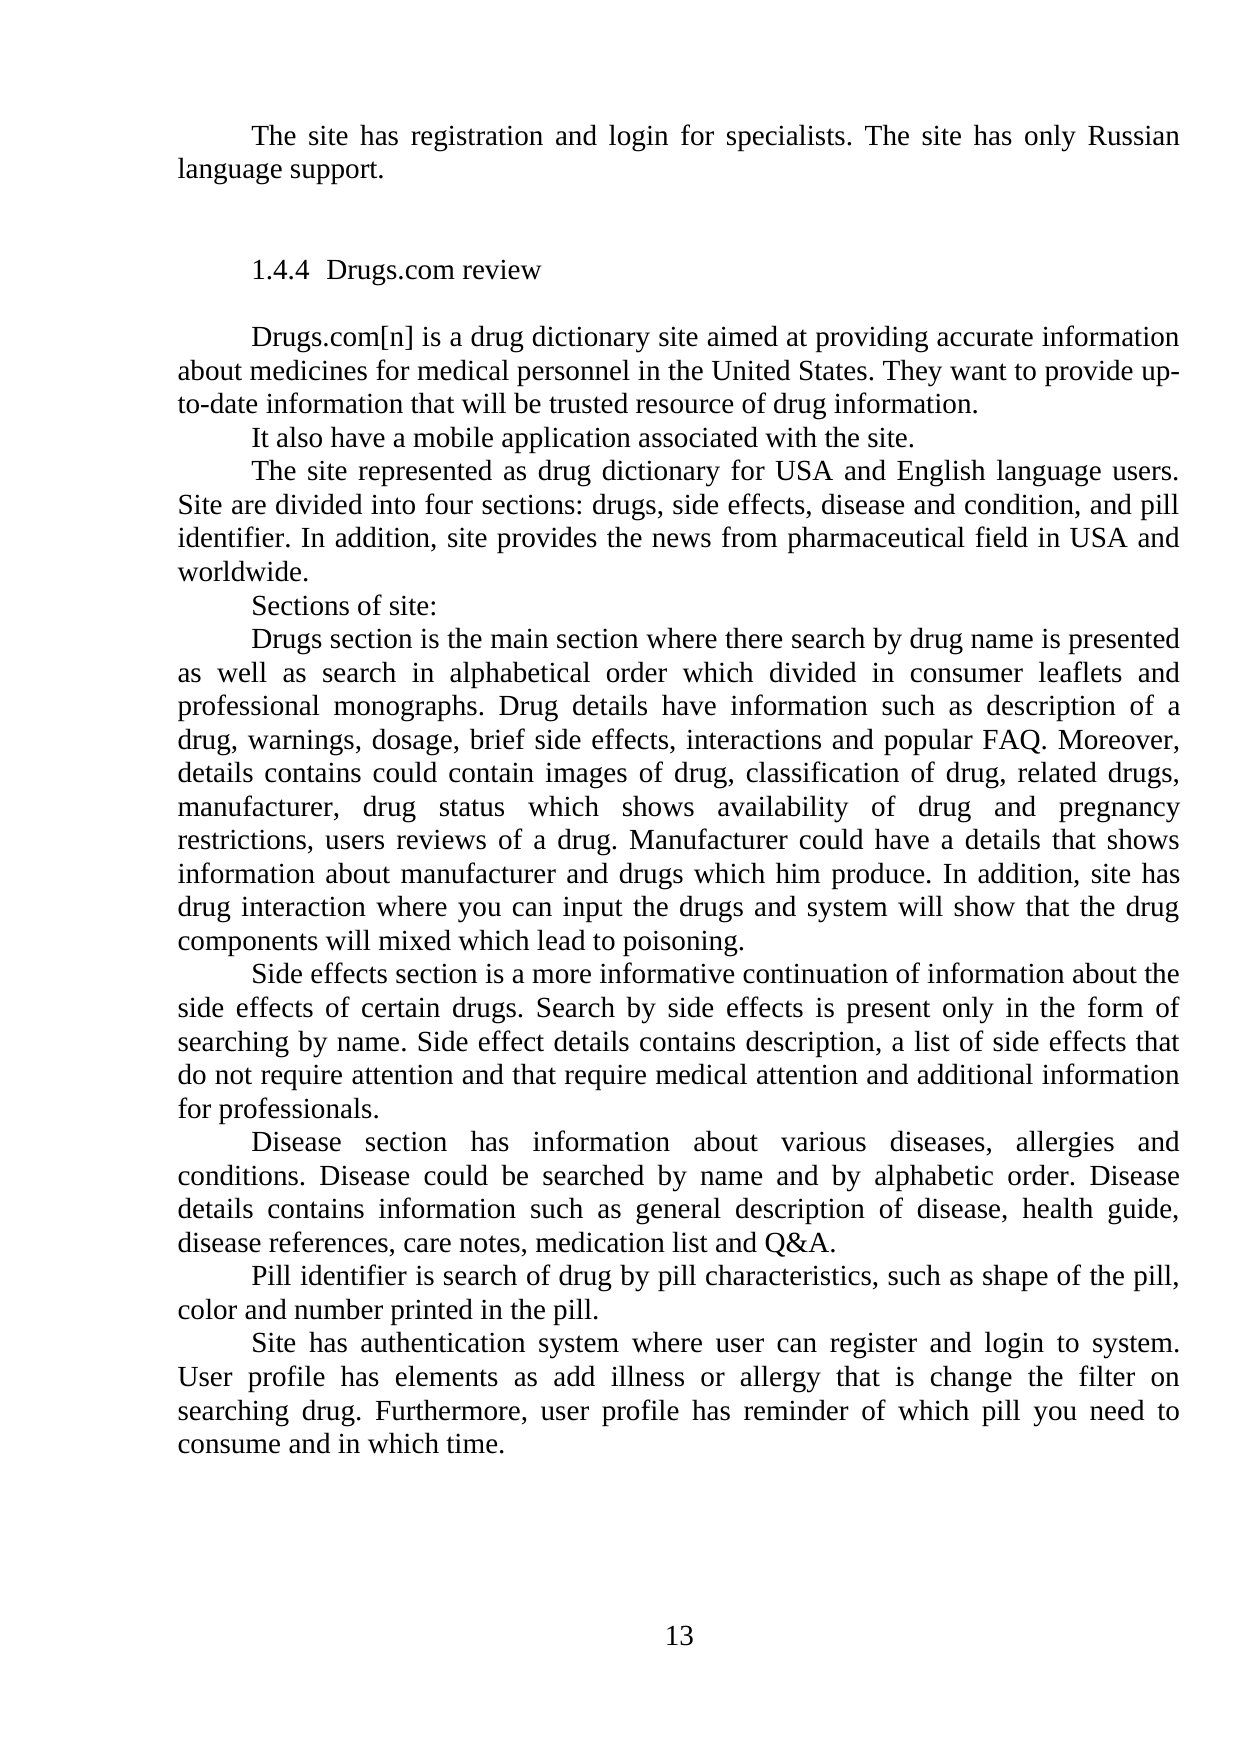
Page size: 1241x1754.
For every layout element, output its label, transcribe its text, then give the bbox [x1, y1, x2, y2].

text The site represented as drug dictionary for USA and English language users. Site are divided into four sections: drugs, side effects, disease and condition, and pill identifier. In addition, site provides the news from pharmaceutical field in USA and worldwide. [177, 453, 1181, 588]
list Drugs.com review [251, 252, 1181, 286]
text Pill identifier is search of drug by pill characteristics, such as shape of the pill, color and number printed in the pill. [177, 1258, 1181, 1326]
text The site has registration and login for specialists. The site has only Russian language support. [177, 118, 1181, 185]
text It also have a mobile application associated with the site. [177, 420, 1181, 453]
text Disease section has information about various diseases, allergies and conditions. Disease could be searched by name and by alphabetic order. Disease details contains information such as general description of disease, health guide, disease references, care notes, medication list and Q&A. [177, 1124, 1181, 1258]
text Sections of site: [177, 588, 1181, 621]
text Drugs section is the main section where there search by drug name is presented as well as search in alphabetical order which divided in consumer leaflets and professional monographs. Drug details have information such as description of a drug, warnings, dosage, brief side effects, interactions and popular FAQ. Moreover, details contains could contain images of drug, classification of drug, related drugs, manufacturer, drug status which shows availability of drug and pregnancy restrictions, users reviews of a drug. Manufacturer could have a details that shows information about manufacturer and drugs which him produce. In addition, site has drug interaction where you can input the drugs and system will show that the drug components will mixed which lead to poisoning. [177, 621, 1181, 957]
text Side effects section is a more informative continuation of information about the side effects of certain drugs. Search by side effects is present only in the form of searching by name. Side effect details contains description, a list of side effects that do not require attention and that require medical attention and additional information for professionals. [177, 957, 1181, 1124]
text Site has authentication system where user can register and login to system. User profile has elements as add illness or allergy that is change the filter on searching drug. Furthermore, user profile has reminder of which pill you need to consume and in which time. [177, 1326, 1181, 1460]
text Drugs.com[n] is a drug dictionary site aimed at providing accurate information about medicines for medical personnel in the United States. They want to provide up-to-date information that will be trusted resource of drug information. [177, 319, 1181, 420]
